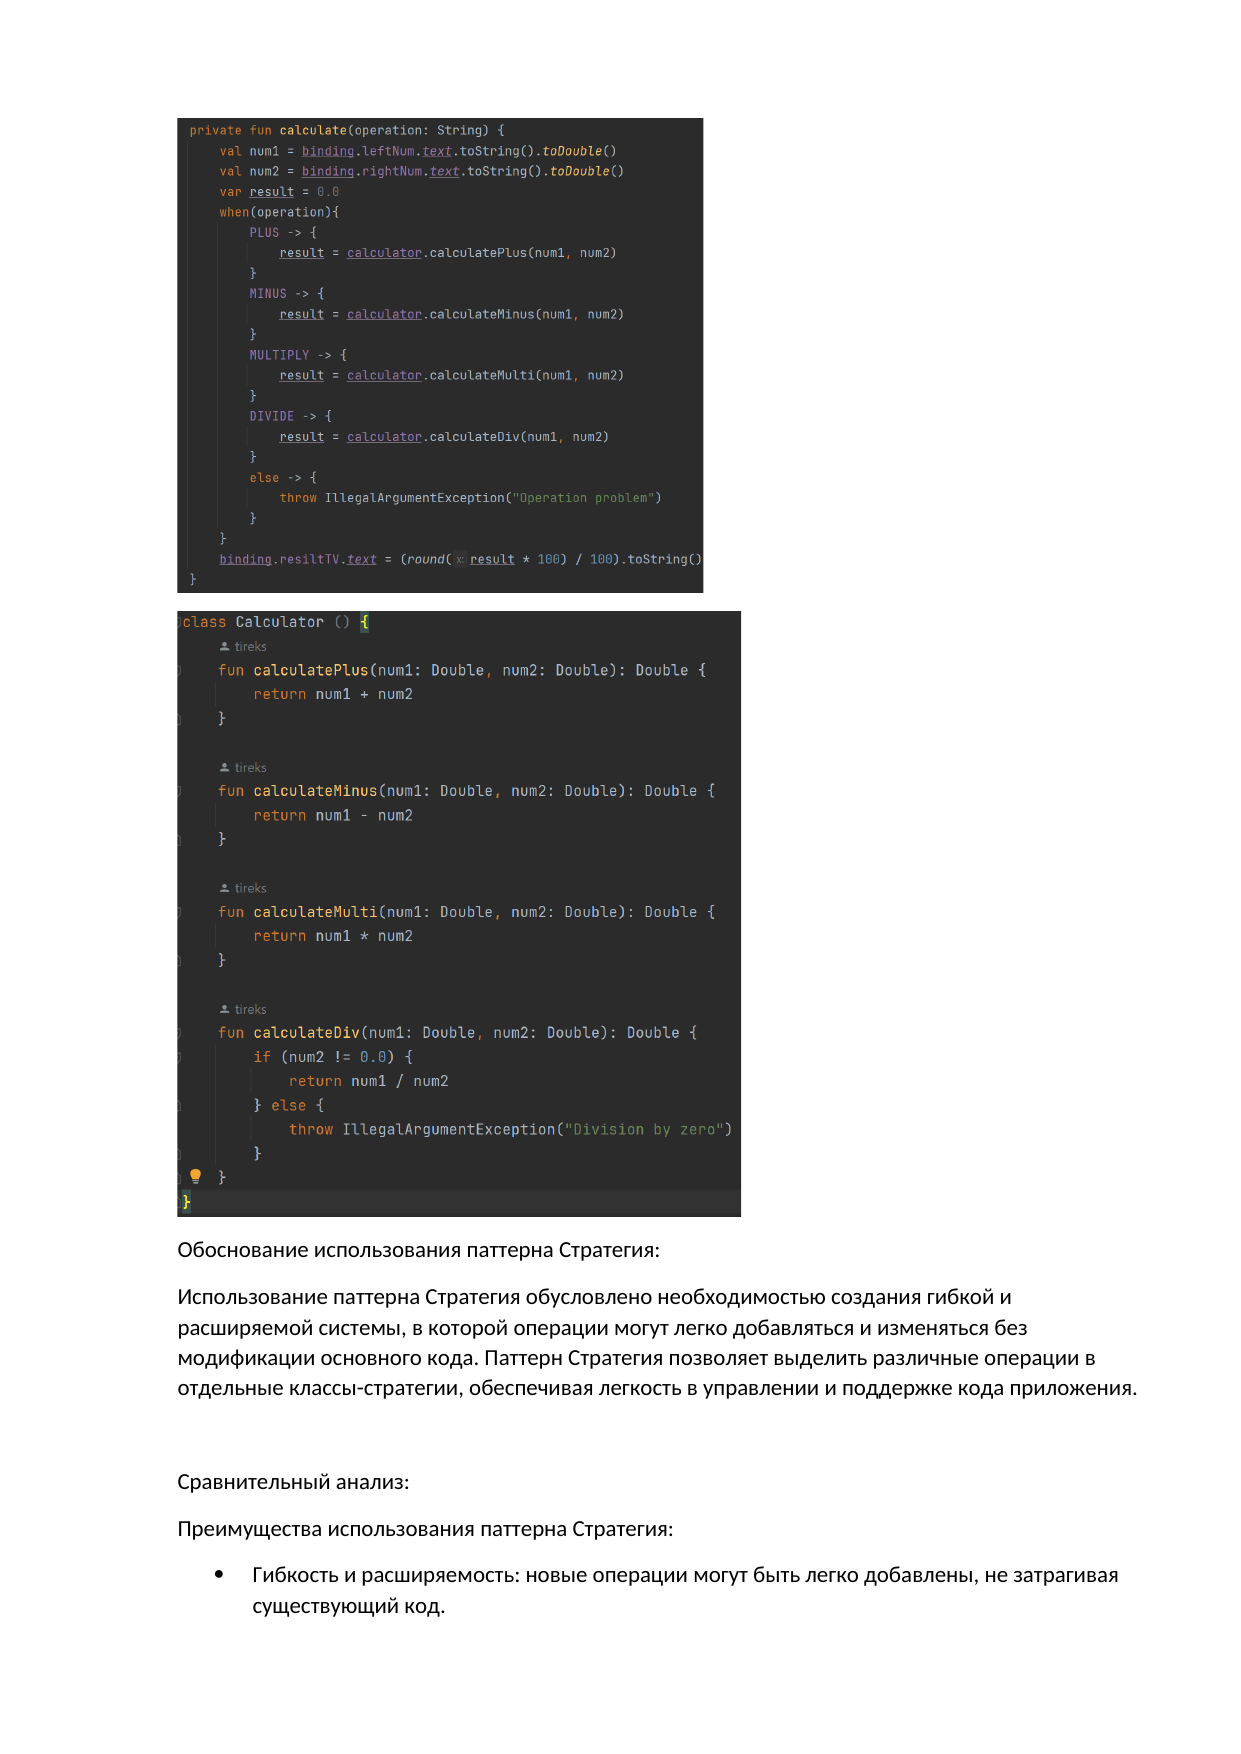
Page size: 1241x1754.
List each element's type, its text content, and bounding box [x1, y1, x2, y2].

text Преимущества использования паттерна Стратегия: [177, 1514, 1152, 1542]
picture [177, 118, 704, 593]
text Использование паттерна Стратегия обусловлено необходимостью создания гибкой и расширяемой системы, в которой операции могут легко добавляться и изменяться без модификации основного кода. Паттерн Стратегия позволяет выделить различные операции в отдельные классы-стратегии, обеспечивая легкость в управлении и поддержке кода приложения. [177, 1282, 1152, 1401]
picture [177, 611, 742, 1217]
text Обоснование использования паттерна Стратегия: [177, 1236, 1152, 1263]
text Сравнительный анализ: [177, 1467, 1152, 1495]
list Гибкость и расширяемость: новые операции могут быть легко добавлены, не затрагивая существующий код. [215, 1561, 1152, 1619]
